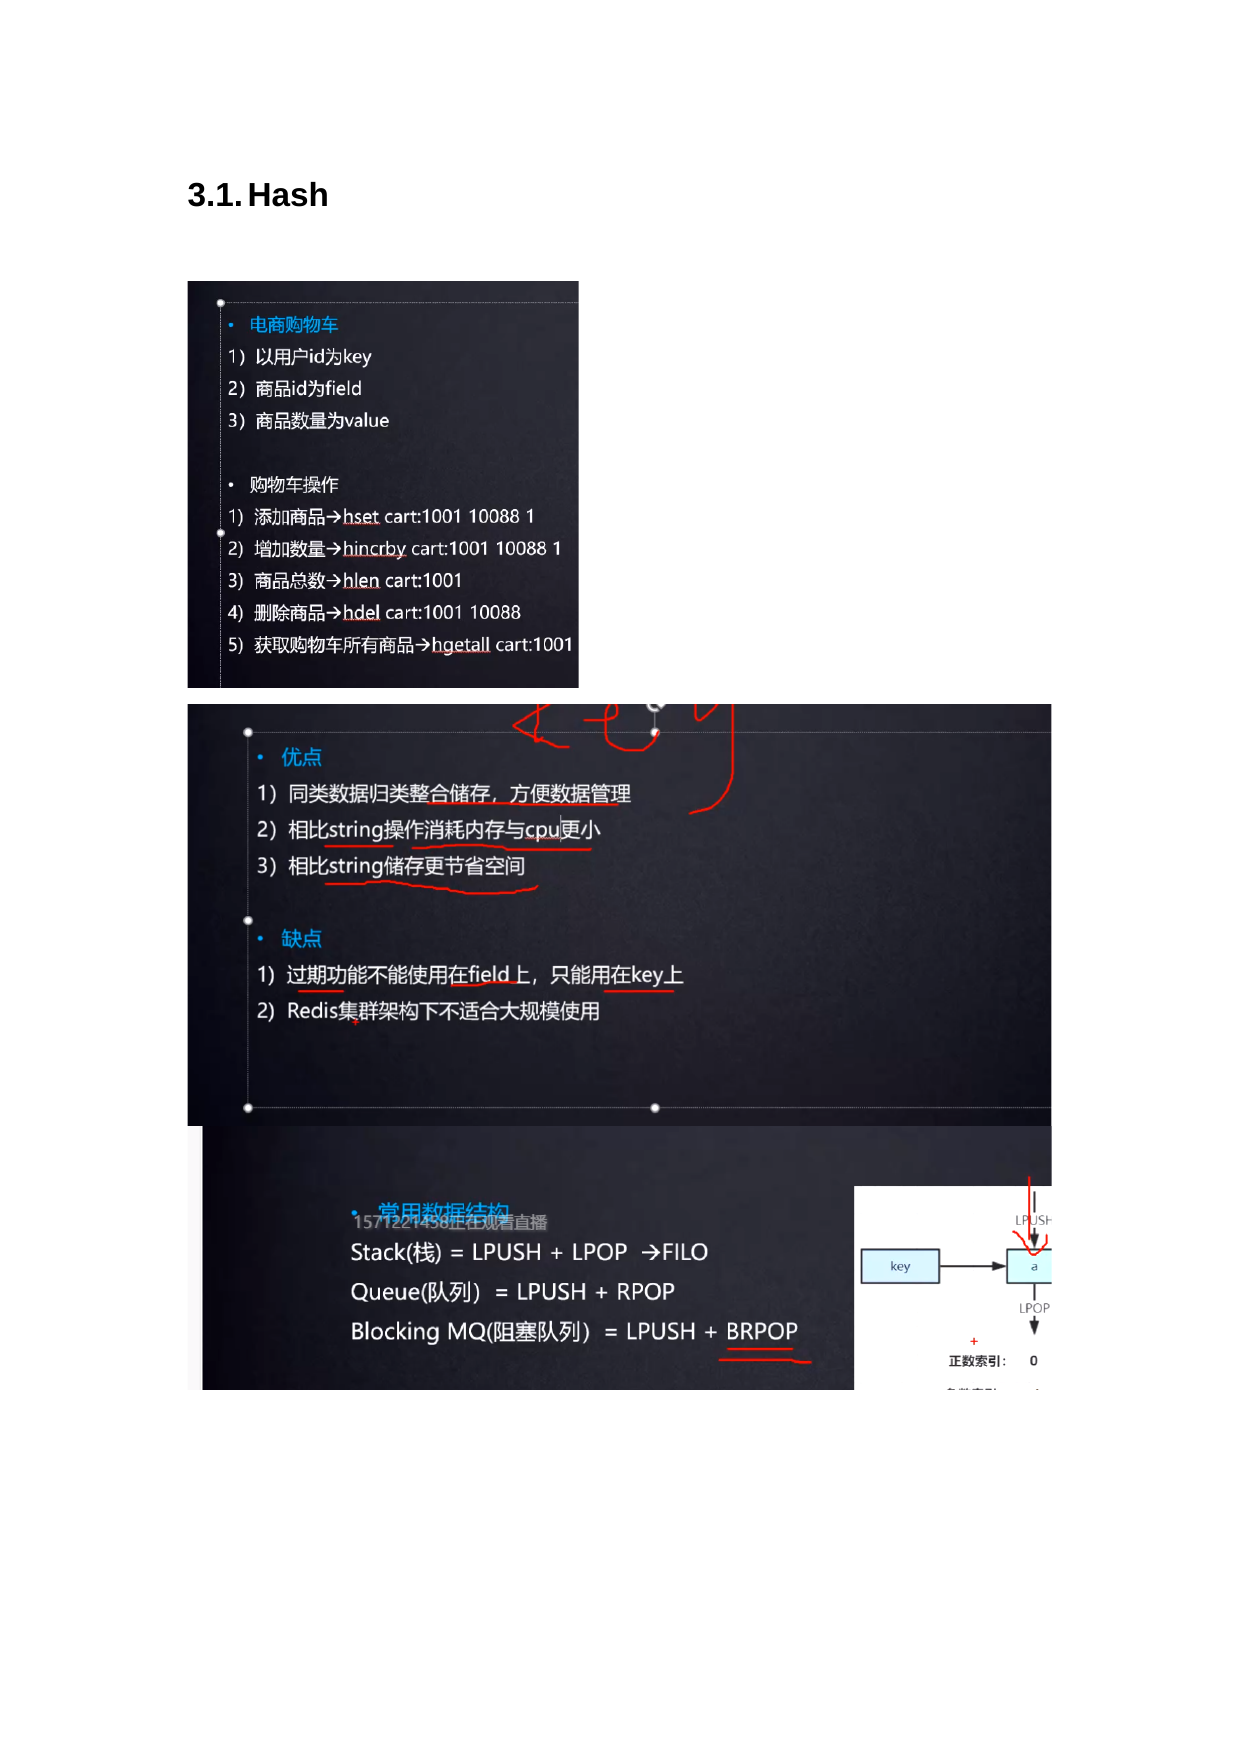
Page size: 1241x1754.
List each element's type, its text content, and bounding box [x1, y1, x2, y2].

subtitle Hash [187, 162, 1053, 227]
picture [187, 704, 1052, 1390]
picture [187, 281, 579, 688]
